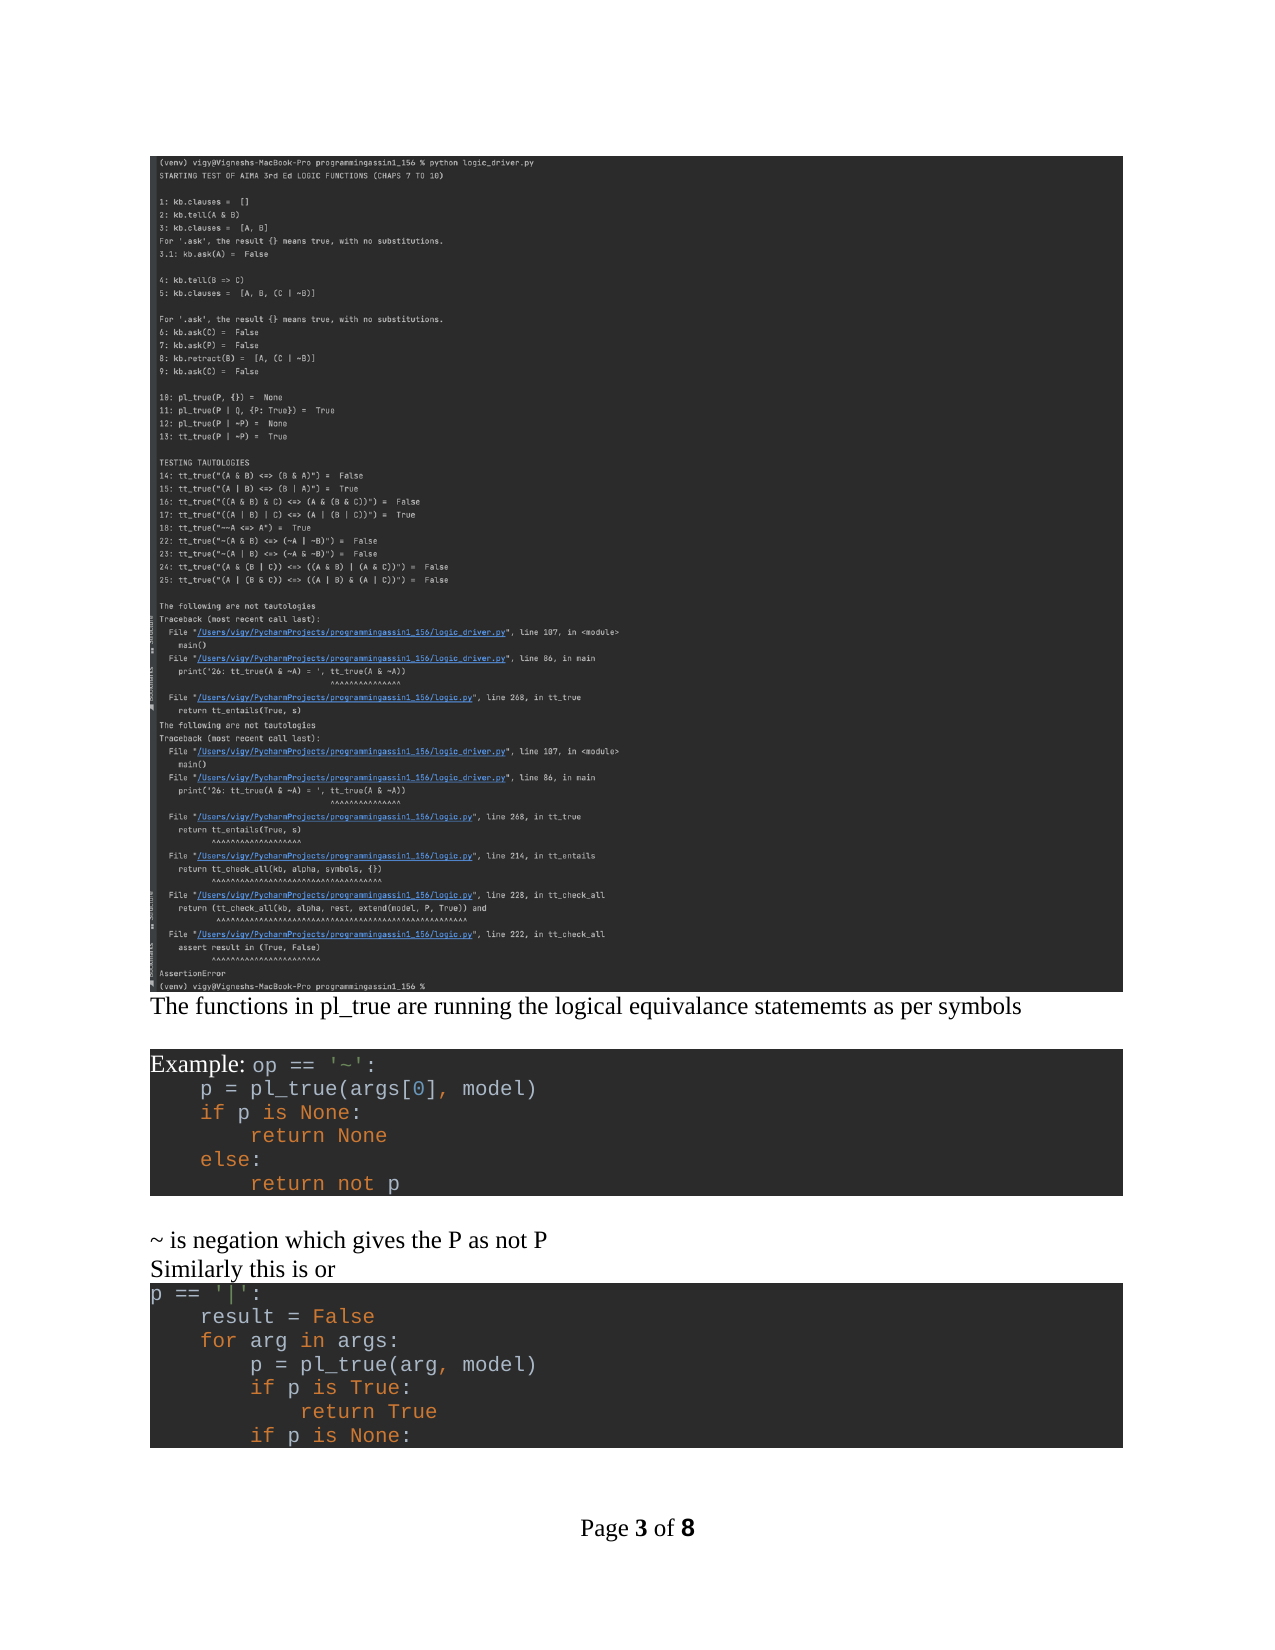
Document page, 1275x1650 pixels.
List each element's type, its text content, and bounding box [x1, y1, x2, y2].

text ~ is negation which gives the P as not P [150, 1225, 1123, 1254]
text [150, 1283, 1123, 1448]
text Example: op == '~': p = pl_true(args[0], model) if p is None: return None else: return not p [150, 1049, 1123, 1196]
text Similarly this is or [150, 1254, 1123, 1283]
picture [150, 156, 1123, 992]
text The functions in pl_true are running the logical equivalance statememts as per symbols [150, 992, 1123, 1020]
